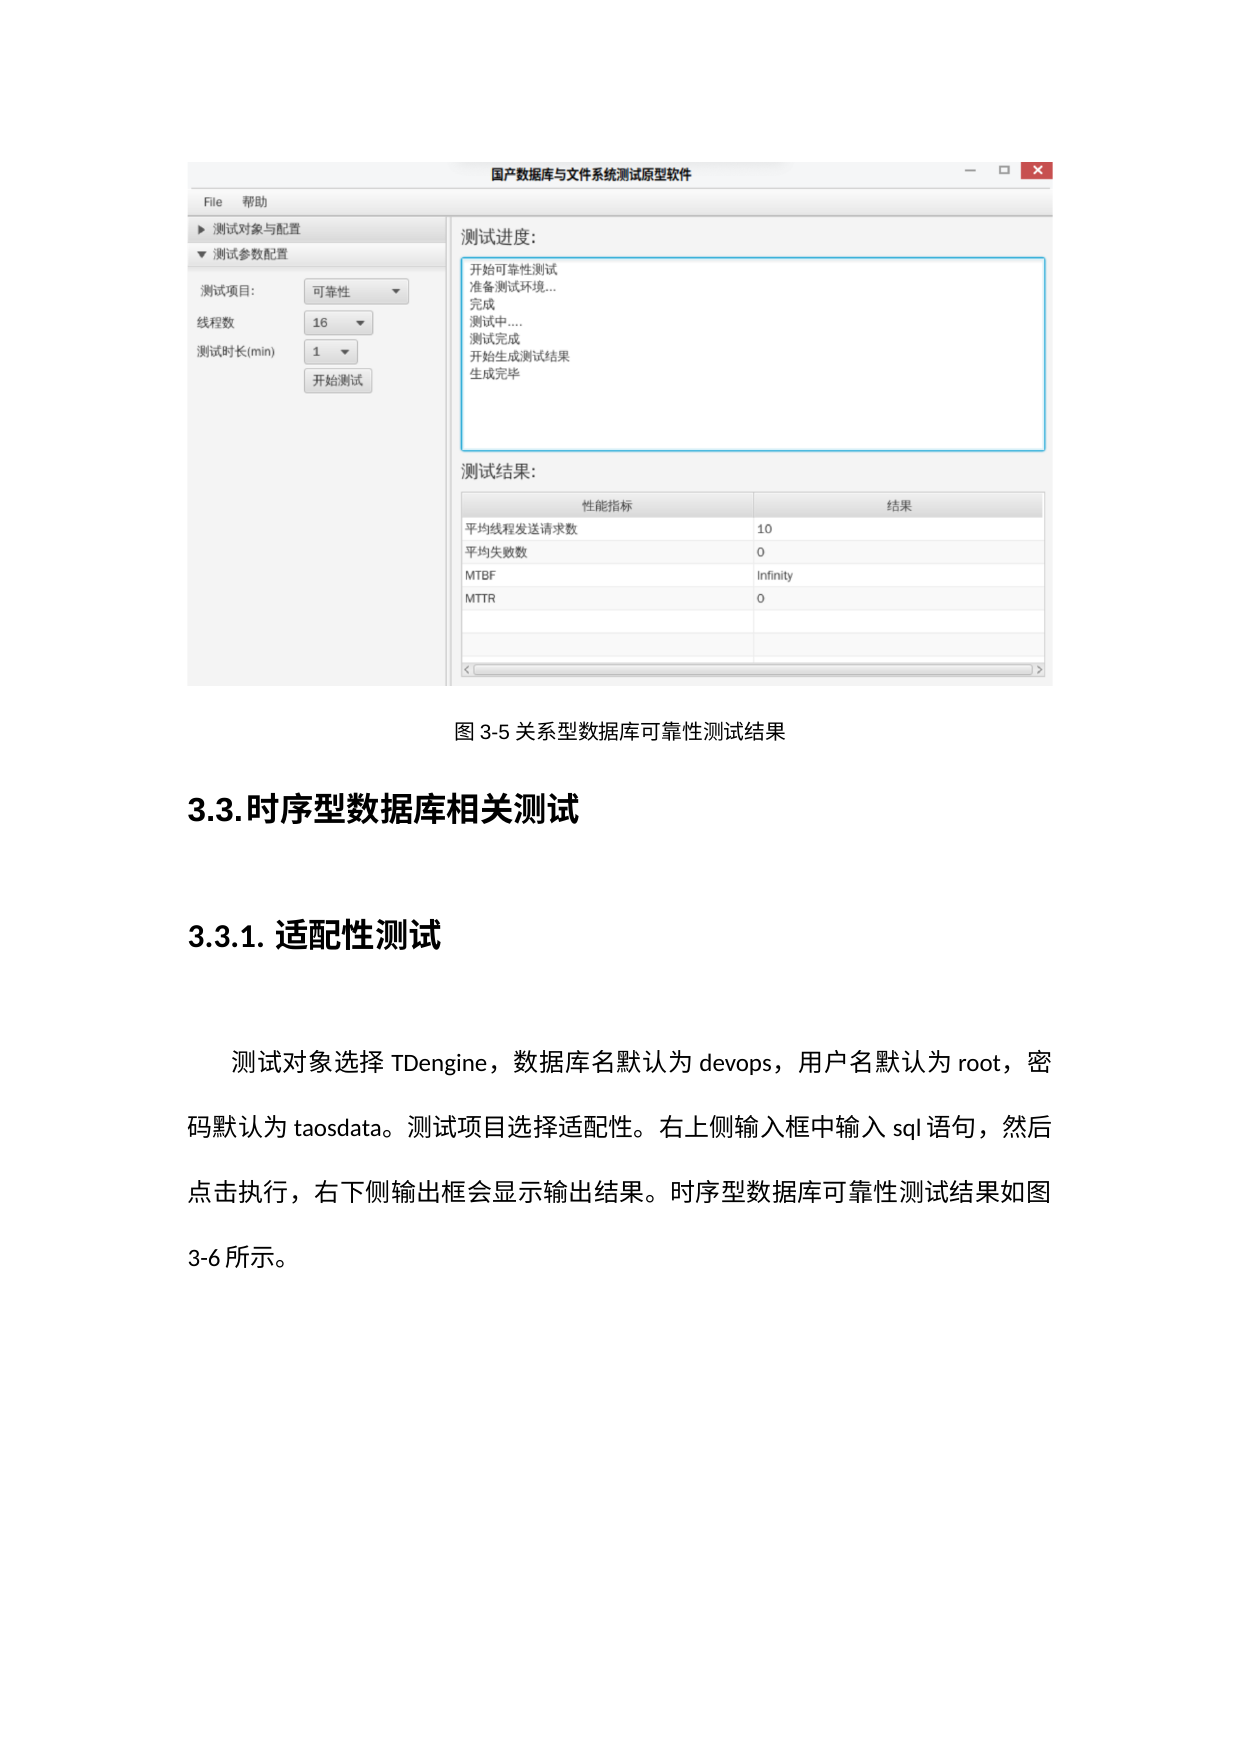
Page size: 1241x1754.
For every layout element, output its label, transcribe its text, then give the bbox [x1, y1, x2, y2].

subtitle 适配性测试 [187, 901, 1053, 966]
text 图 3-5 关系型数据库可靠性测试结果 [187, 714, 1053, 747]
text 测试对象选择TDengine，数据库名默认为devops，用户名默认为root，密码默认为taosdata。测试项目选择适配性。右上侧输入框中输入sql语句，然后点击执行，右下侧输出框会显示输出结果。时序型数据库可靠性测试结果如图3-6所示。 [187, 1028, 1053, 1288]
picture [187, 162, 1053, 686]
subtitle 时序型数据库相关测试 [187, 774, 1053, 839]
